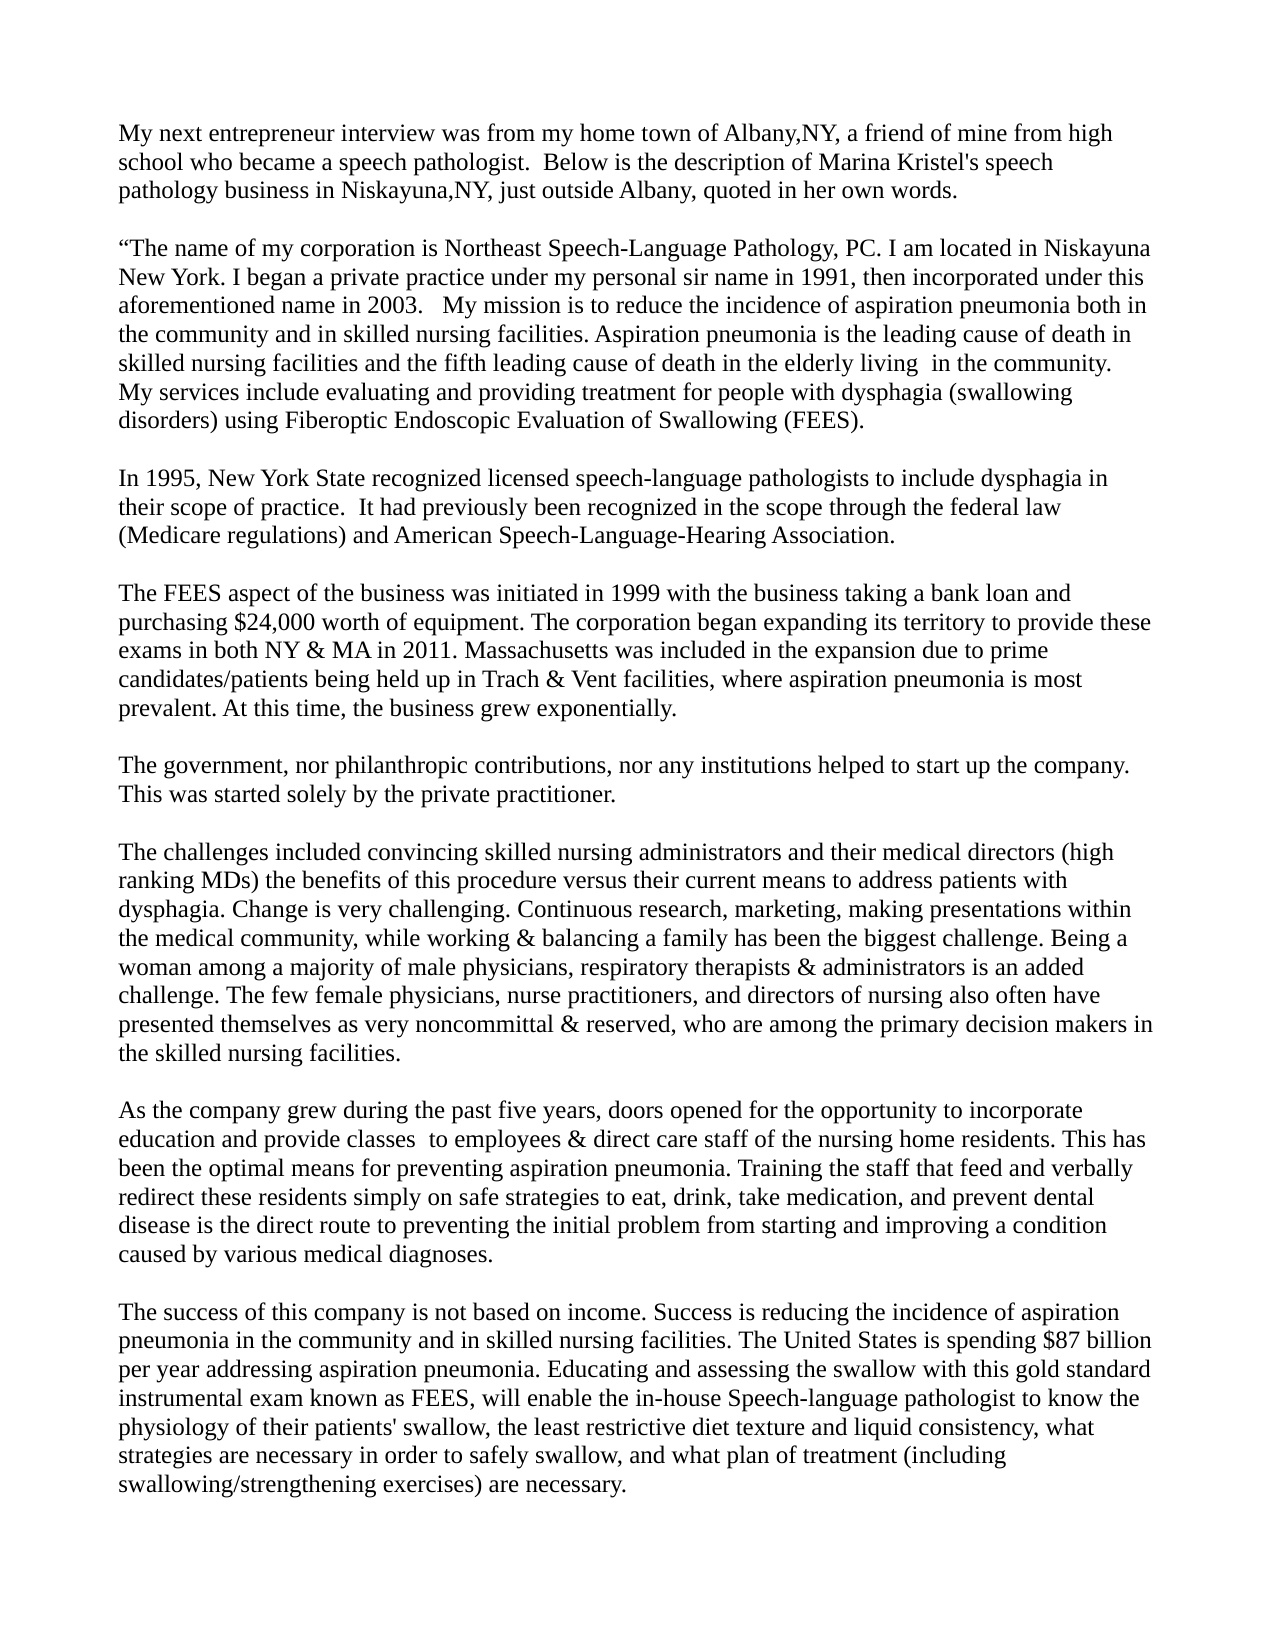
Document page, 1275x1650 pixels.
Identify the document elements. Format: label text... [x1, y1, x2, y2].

text My next entrepreneur interview was from my home town of Albany,NY, a friend of mine from high school who became a speech pathologist. Below is the description of Marina Kristel's speech pathology business in Niskayuna,NY, just outside Albany, quoted in her own words. [118, 118, 1157, 204]
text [118, 233, 1157, 1527]
